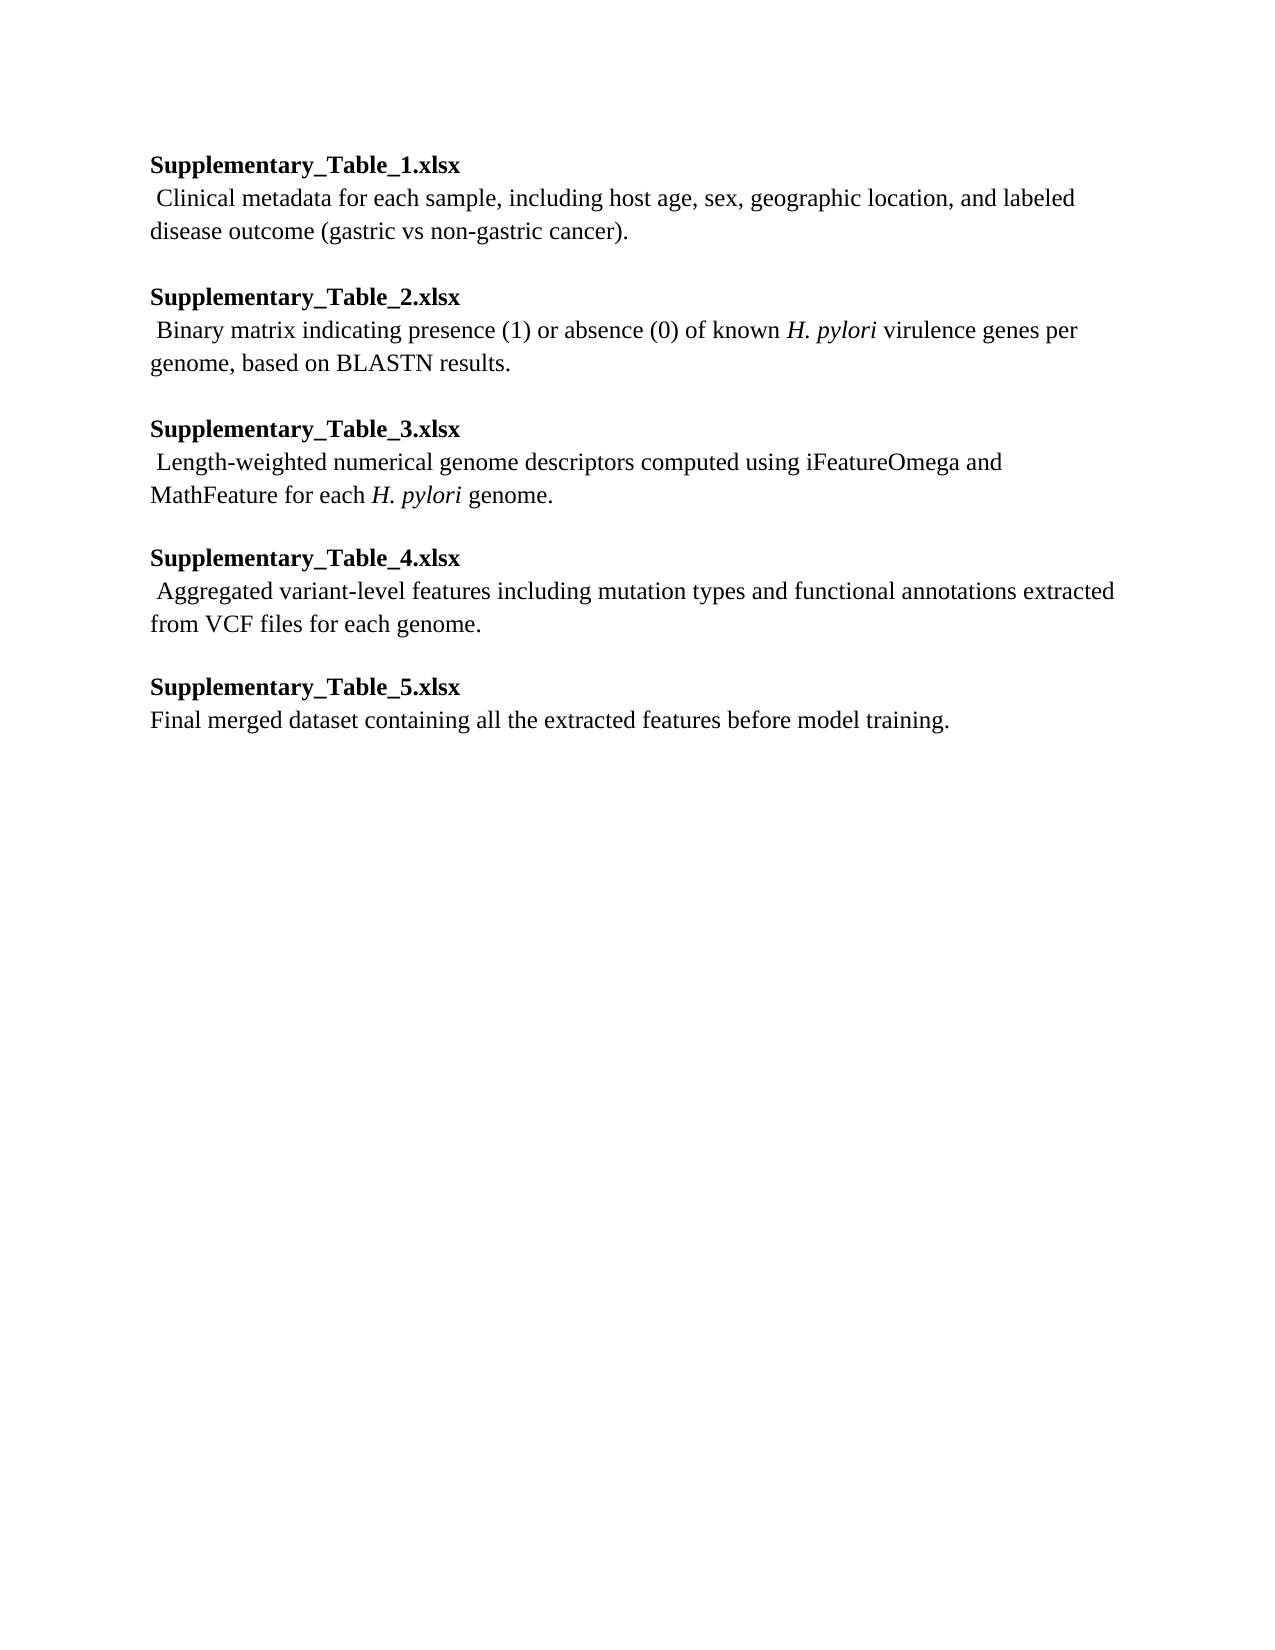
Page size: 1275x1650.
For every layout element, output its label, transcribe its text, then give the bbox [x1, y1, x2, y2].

text Supplementary_Table_1.xlsx Clinical metadata for each sample, including host age, sex, geographic location, and labeled disease outcome (gastric vs non-gastric cancer). [150, 150, 1125, 245]
text Supplementary_Table_3.xlsx Length-weighted numerical genome descriptors computed using iFeatureOmega and MathFeature for each H. pylori genome. [150, 414, 1125, 539]
text Supplementary_Table_2.xlsx Binary matrix indicating presence (1) or absence (0) of known H. pylori virulence genes per genome, based on BLASTN results. [150, 282, 1125, 377]
text Supplementary_Table_5.xlsx Final merged dataset containing all the extracted features before model training. [150, 672, 1125, 764]
text Supplementary_Table_4.xlsx Aggregated variant-level features including mutation types and functional annotations extracted from VCF files for each genome. [150, 543, 1125, 668]
